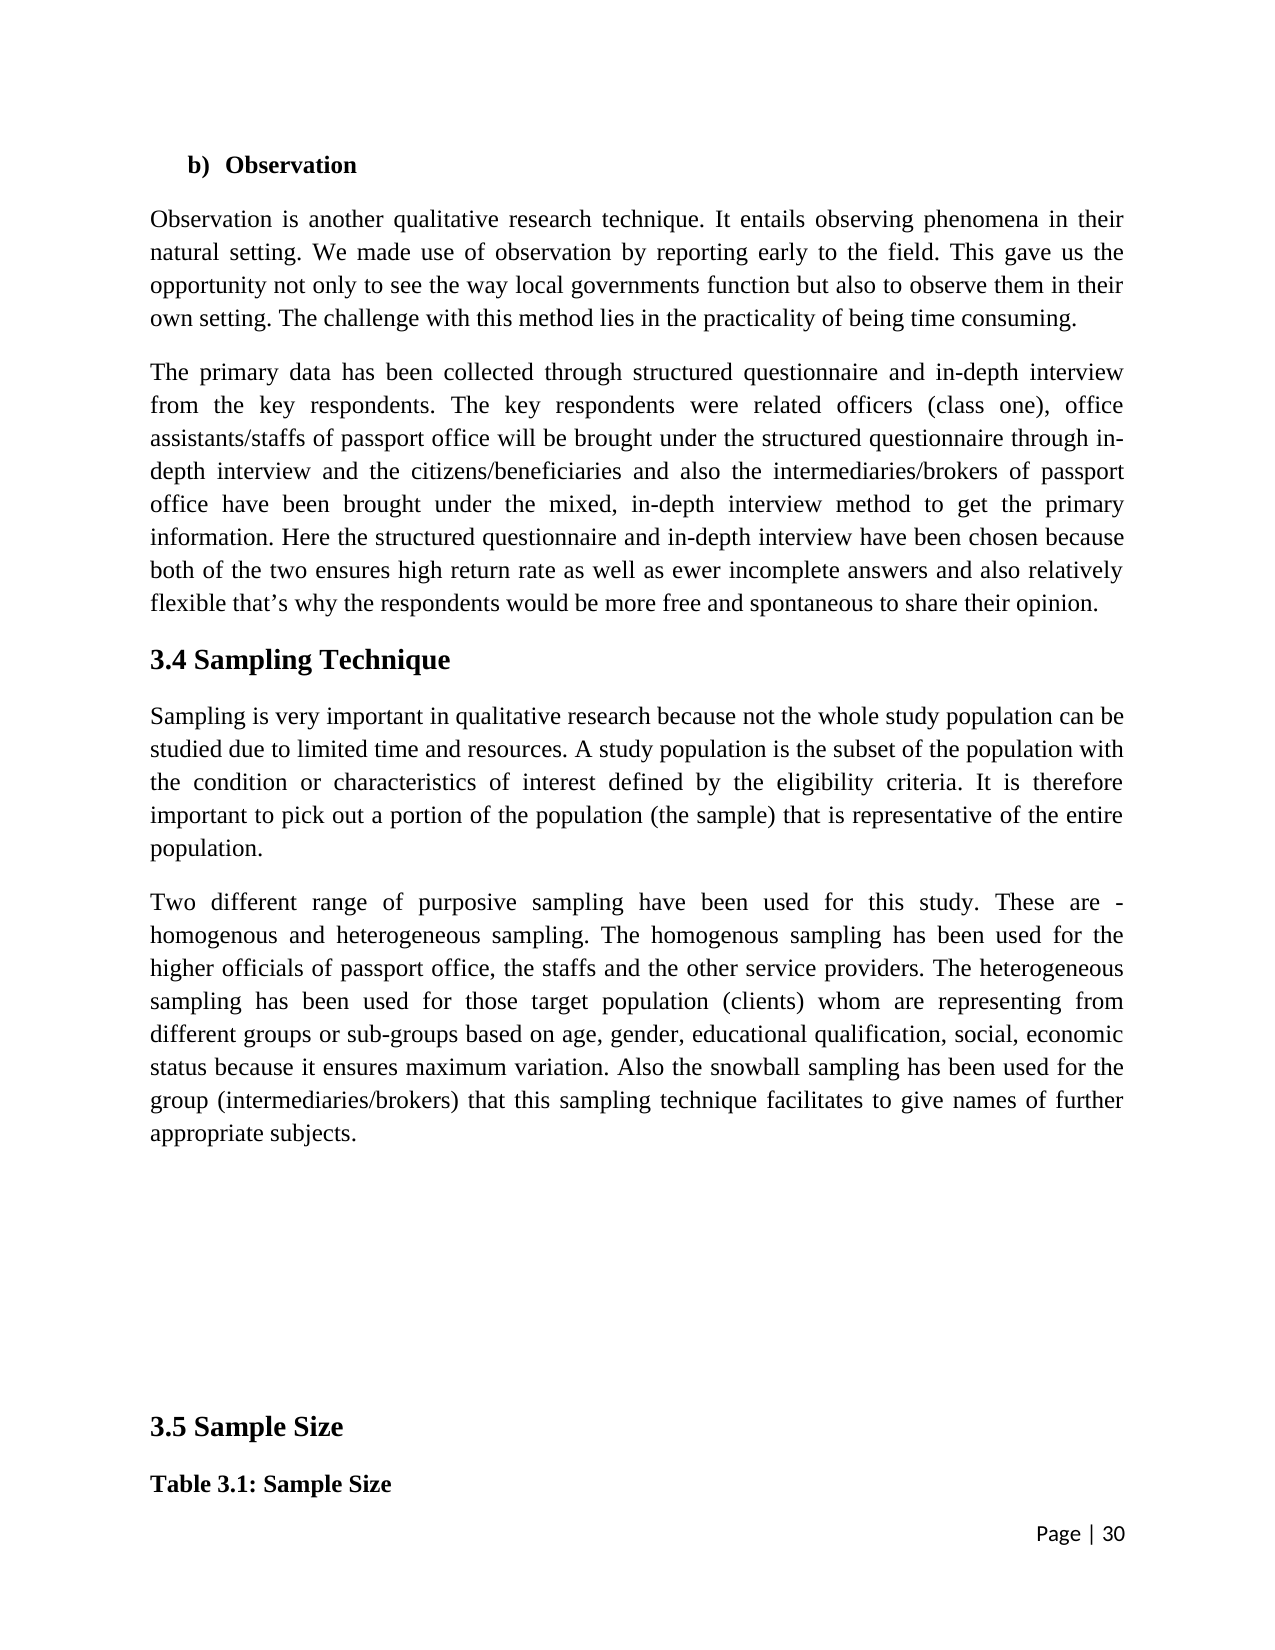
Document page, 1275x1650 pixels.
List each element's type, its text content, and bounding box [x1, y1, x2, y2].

text The primary data has been collected through structured questionnaire and in-depth interview from the key respondents. The key respondents were related officers (class one), office assistants/staffs of passport office will be brought under the structured questionnaire through in-depth interview and the citizens/beneficiaries and also the intermediaries/brokers of passport office have been brought under the mixed, in-depth interview method to get the primary information. Here the structured questionnaire and in-depth interview have been chosen because both of the two ensures high return rate as well as ewer incomplete answers and also relatively flexible that’s why the respondents would be more free and spontaneous to share their opinion. [150, 357, 1125, 617]
text Table 3.1: Sample Size [150, 1469, 1125, 1498]
text 3.5 Sample Size [150, 1409, 1125, 1443]
text Two different range of purposive sampling have been used for this study. These are -homogenous and heterogeneous sampling. The homogenous sampling has been used for the higher officials of passport office, the staffs and the other service providers. The heterogeneous sampling has been used for those target population (clients) whom are representing from different groups or sub-groups based on age, gender, educational qualification, social, economic status because it ensures maximum variation. Also the snowball sampling has been used for the group (intermediaries/brokers) that this sampling technique facilitates to give names of further appropriate subjects. [150, 887, 1125, 1147]
list Observation [187, 150, 1125, 179]
text Observation is another qualitative research technique. It entails observing phenomena in their natural setting. We made use of observation by reporting early to the field. This gave us the opportunity not only to see the way local governments function but also to observe them in their own setting. The challenge with this method lies in the practicality of being time consuming. [150, 204, 1125, 332]
text 3.4 Sampling Technique [150, 642, 1125, 675]
text Sampling is very important in qualitative research because not the whole study population can be studied due to limited time and resources. A study population is the subset of the population with the condition or characteristics of interest defined by the eligibility criteria. It is therefore important to pick out a portion of the population (the sample) that is representative of the entire population. [150, 701, 1125, 862]
